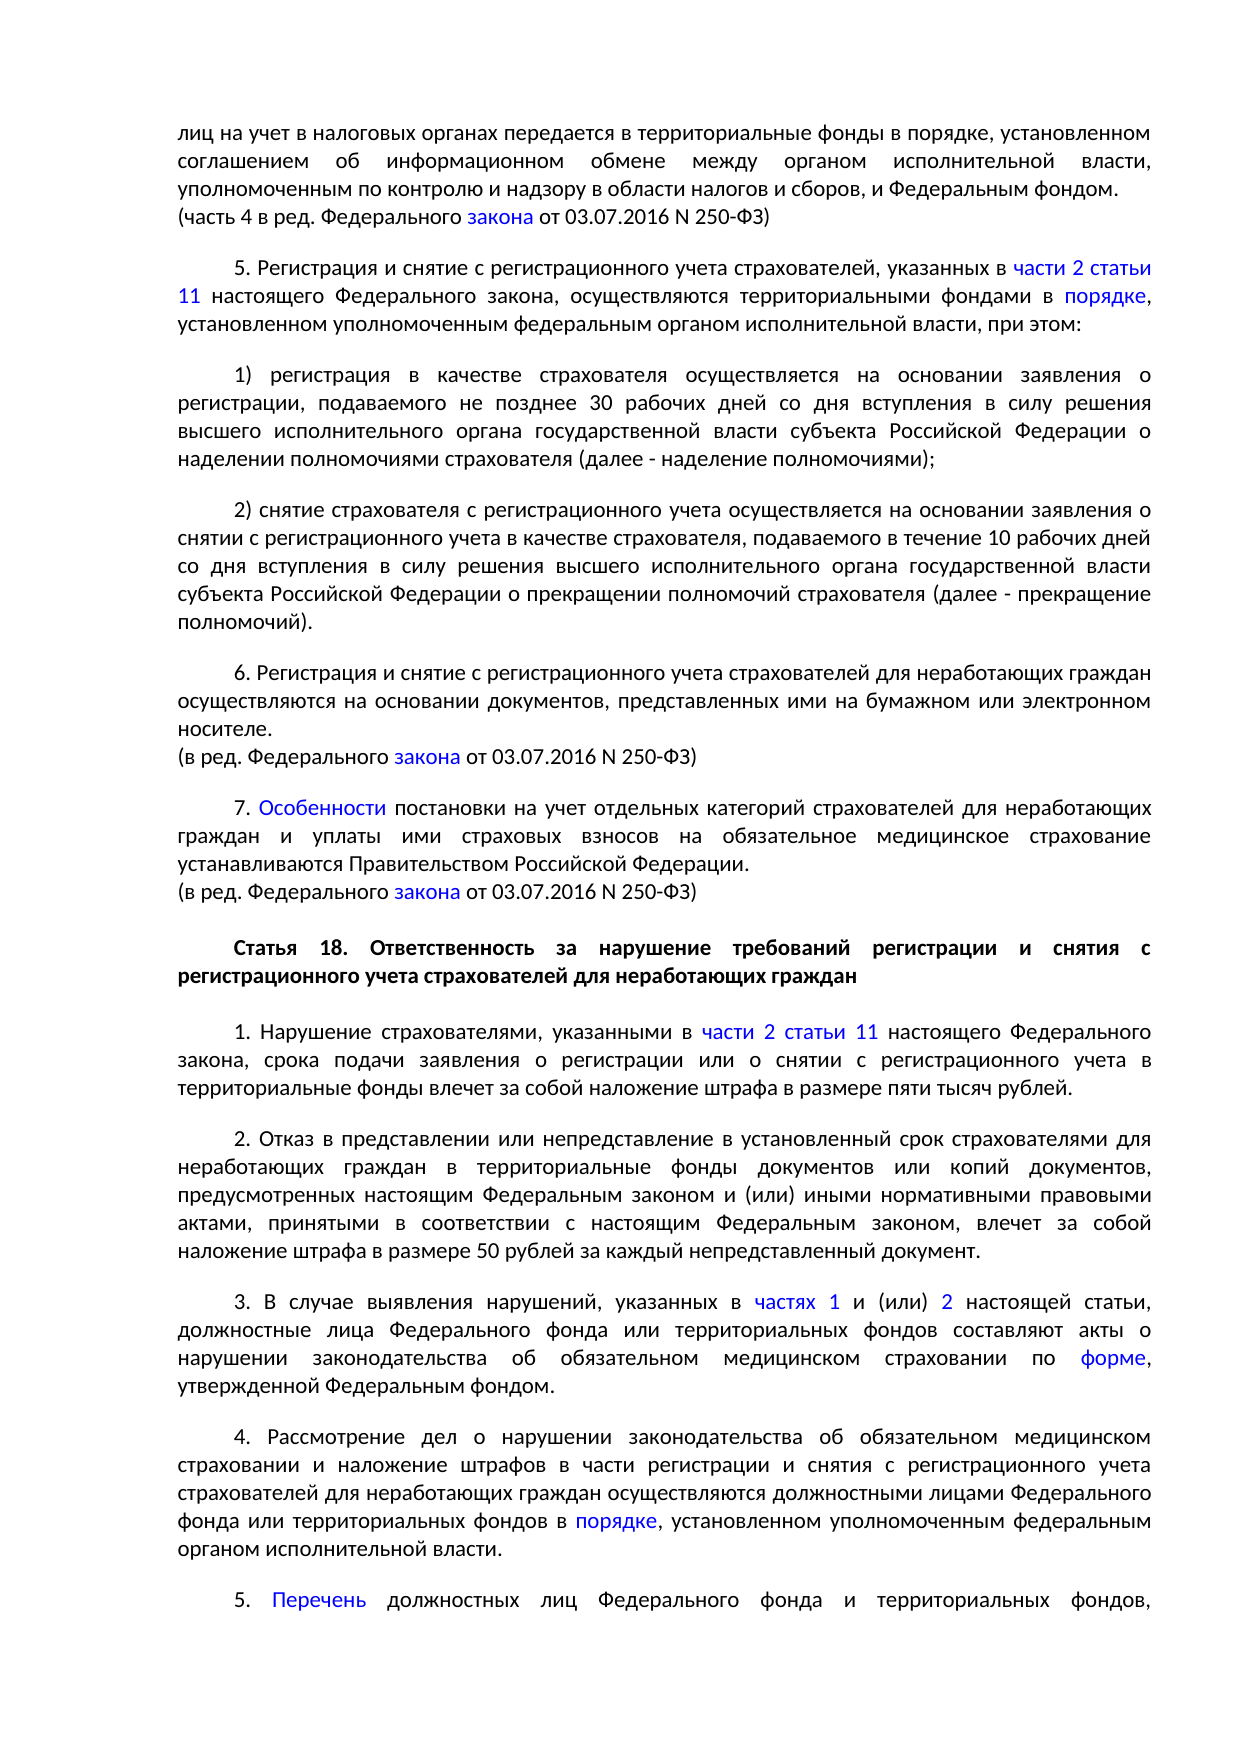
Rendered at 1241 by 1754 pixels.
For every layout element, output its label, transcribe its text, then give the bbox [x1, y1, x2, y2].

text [177, 118, 1152, 202]
title Статья 18. Ответственность за нарушение требований регистрации и снятия с регистрационного учета страхователей для неработающих граждан [177, 933, 1152, 989]
text 4. Рассмотрение дел о нарушении законодательства об обязательном медицинском страховании и наложение штрафов в части регистрации и снятия с регистрационного учета страхователей для неработающих граждан осуществляются должностными лицами Федерального фонда или территориальных фондов в порядке, установленном уполномоченным федеральным органом исполнительной власти. [177, 1422, 1152, 1562]
text 3. В случае выявления нарушений, указанных в частях 1 и (или) 2 настоящей статьи, должностные лица Федерального фонда или территориальных фондов составляют акты о нарушении законодательства об обязательном медицинском страховании по форме, утвержденной Федеральным фондом. [177, 1287, 1152, 1399]
text 2) снятие страхователя с регистрационного учета осуществляется на основании заявления о снятии с регистрационного учета в качестве страхователя, подаваемого в течение 10 рабочих дней со дня вступления в силу решения высшего исполнительного органа государственной власти субъекта Российской Федерации о прекращении полномочий страхователя (далее - прекращение полномочий). [177, 495, 1152, 635]
text (в ред. Федерального закона от 03.07.2016 N 250-ФЗ) [177, 742, 1152, 770]
text 2. Отказ в представлении или непредставление в установленный срок страхователями для неработающих граждан в территориальные фонды документов или копий документов, предусмотренных настоящим Федеральным законом и (или) иными нормативными правовыми актами, принятыми в соответствии с настоящим Федеральным законом, влечет за собой наложение штрафа в размере 50 рублей за каждый непредставленный документ. [177, 1124, 1152, 1264]
text (в ред. Федерального закона от 03.07.2016 N 250-ФЗ) [177, 877, 1152, 905]
text 7. Особенности постановки на учет отдельных категорий страхователей для неработающих граждан и уплаты ими страховых взносов на обязательное медицинское страхование устанавливаются Правительством Российской Федерации. [177, 793, 1152, 877]
text 1) регистрация в качестве страхователя осуществляется на основании заявления о регистрации, подаваемого не позднее 30 рабочих дней со дня вступления в силу решения высшего исполнительного органа государственной власти субъекта Российской Федерации о наделении полномочиями страхователя (далее - наделение полномочиями); [177, 360, 1152, 472]
text (часть 4 в ред. Федерального закона от 03.07.2016 N 250-ФЗ) [177, 202, 1152, 230]
text 5. Регистрация и снятие с регистрационного учета страхователей, указанных в части 2 статьи 11 настоящего Федерального закона, осуществляются территориальными фондами в порядке, установленном уполномоченным федеральным органом исполнительной власти, при этом: [177, 253, 1152, 337]
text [177, 1585, 1152, 1613]
text 1. Нарушение страхователями, указанными в части 2 статьи 11 настоящего Федерального закона, срока подачи заявления о регистрации или о снятии с регистрационного учета в территориальные фонды влечет за собой наложение штрафа в размере пяти тысяч рублей. [177, 1017, 1152, 1101]
text 6. Регистрация и снятие с регистрационного учета страхователей для неработающих граждан осуществляются на основании документов, представленных ими на бумажном или электронном носителе. [177, 658, 1152, 742]
